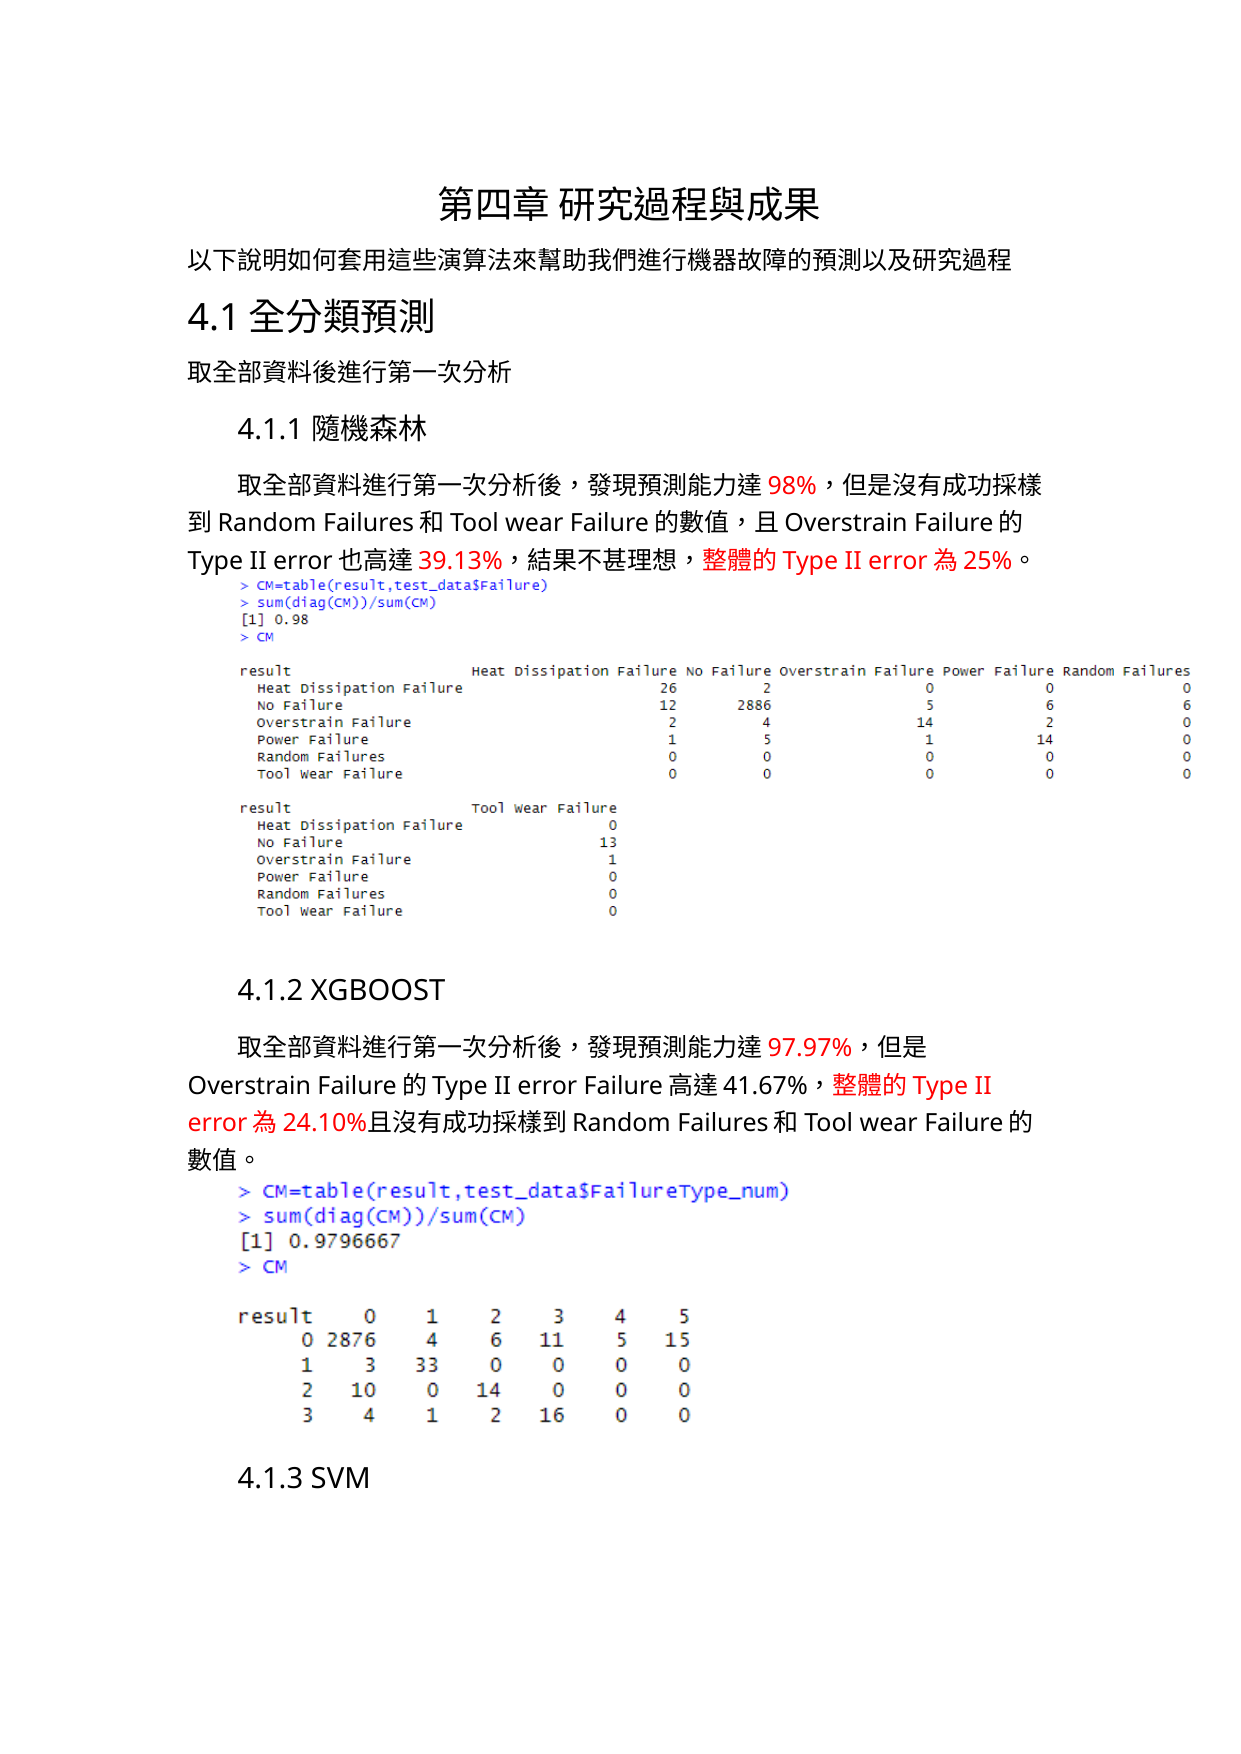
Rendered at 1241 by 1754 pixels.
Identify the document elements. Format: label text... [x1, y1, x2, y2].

picture [237, 1177, 806, 1427]
text 第四章 研究過程與成果 [387, 164, 1053, 239]
picture [237, 577, 1210, 920]
text 4.1.1 隨機森林 [187, 389, 1053, 464]
text 取全部資料後進行第一次分析 [187, 352, 1053, 389]
text 4.1.3 SVM [187, 1439, 1053, 1514]
text 取全部資料進行第一次分析後，發現預測能力達98%，但是沒有成功採樣到Random Failures和 Tool wear Failure的數值，且Overstrain Failure的Type II error也高達39.13%，結果不甚理想，整體的Type II error為25%。 [187, 464, 1053, 577]
text 取全部資料進行第一次分析後，發現預測能力達97.97%，但是Overstrain Failure的Type II error Failure高達41.67%，整體的Type II error為24.10%且沒有成功採樣到Random Failures和 Tool wear Failure的數值。 [187, 1027, 1053, 1177]
text 4.1.2 XGBOOST [187, 952, 1053, 1027]
text 以下說明如何套用這些演算法來幫助我們進行機器故障的預測以及研究過程 [187, 239, 1053, 277]
text 4.1全分類預測 [187, 277, 1053, 352]
